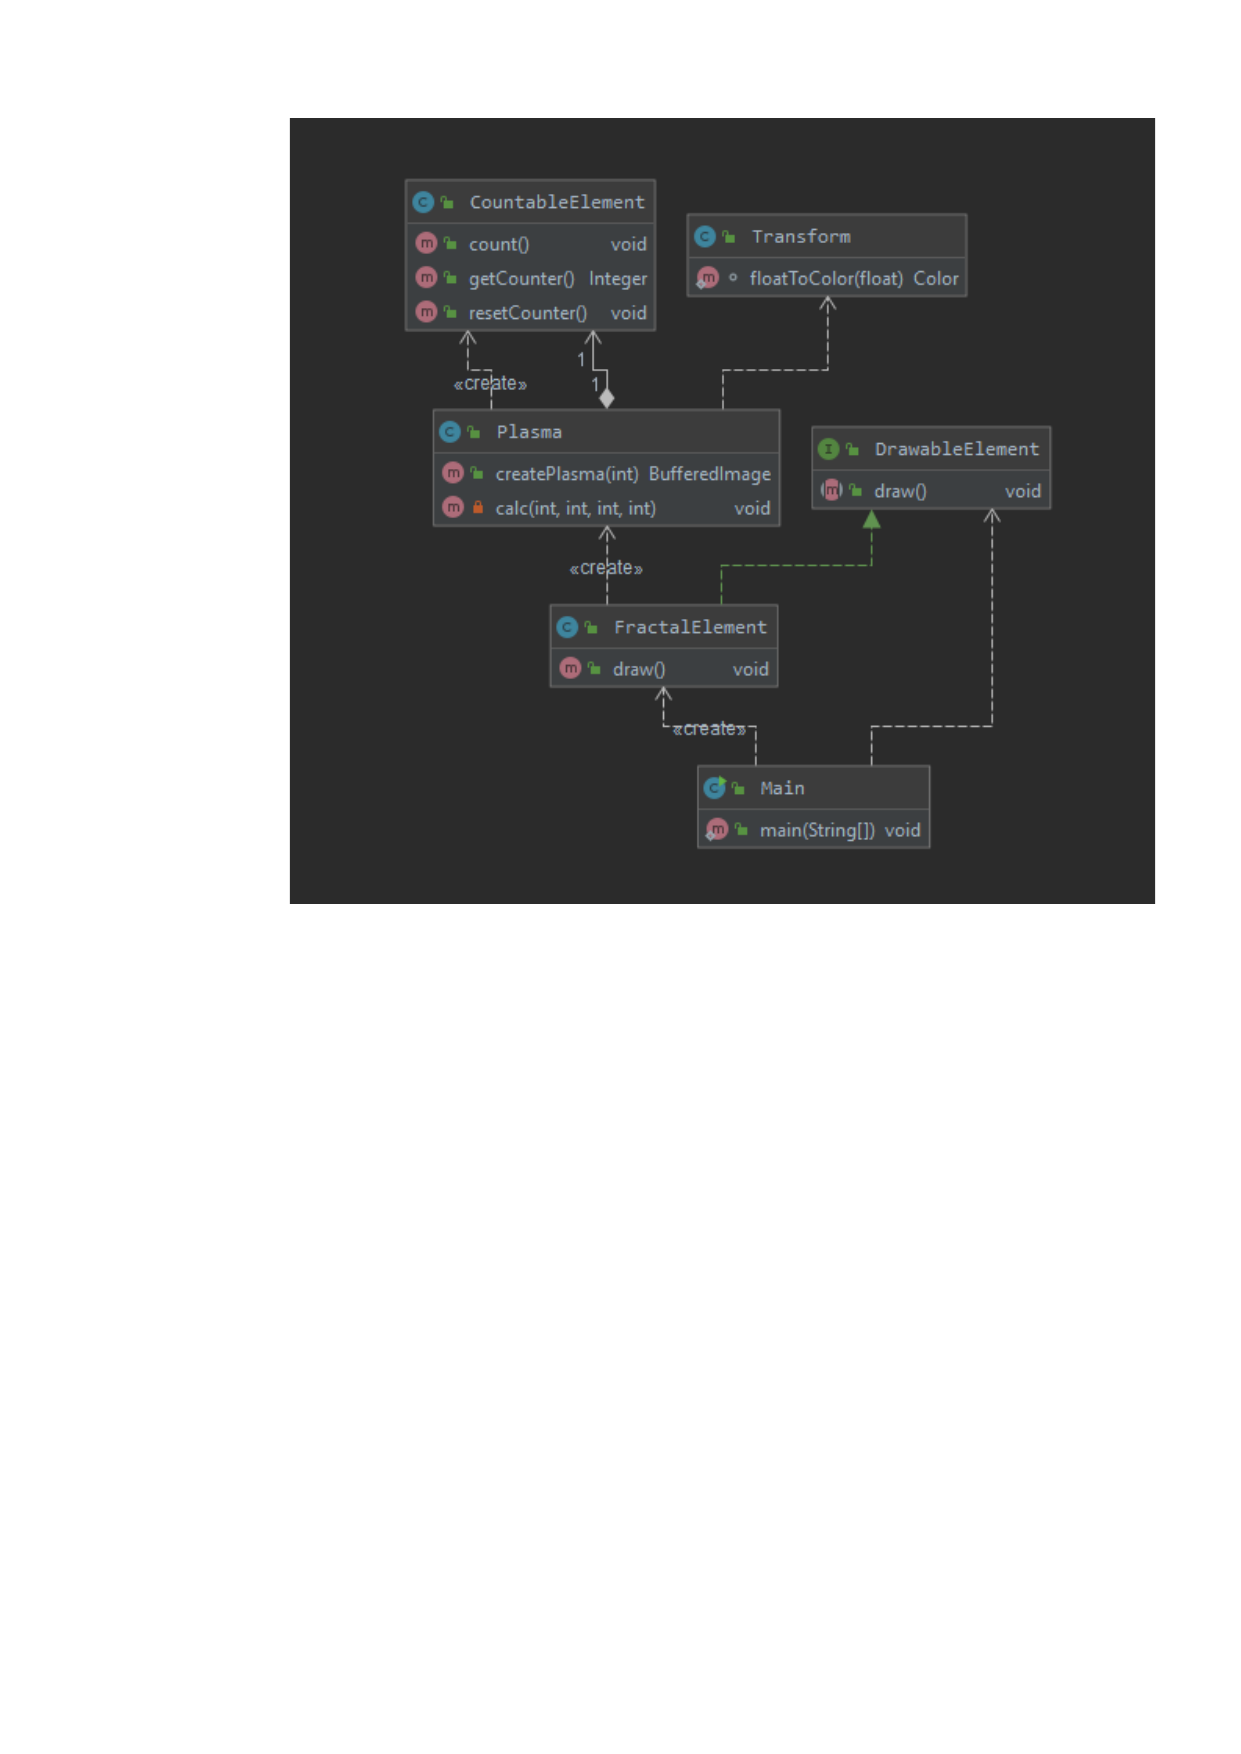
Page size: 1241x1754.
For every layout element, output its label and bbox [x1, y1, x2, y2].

picture [289, 118, 1156, 904]
